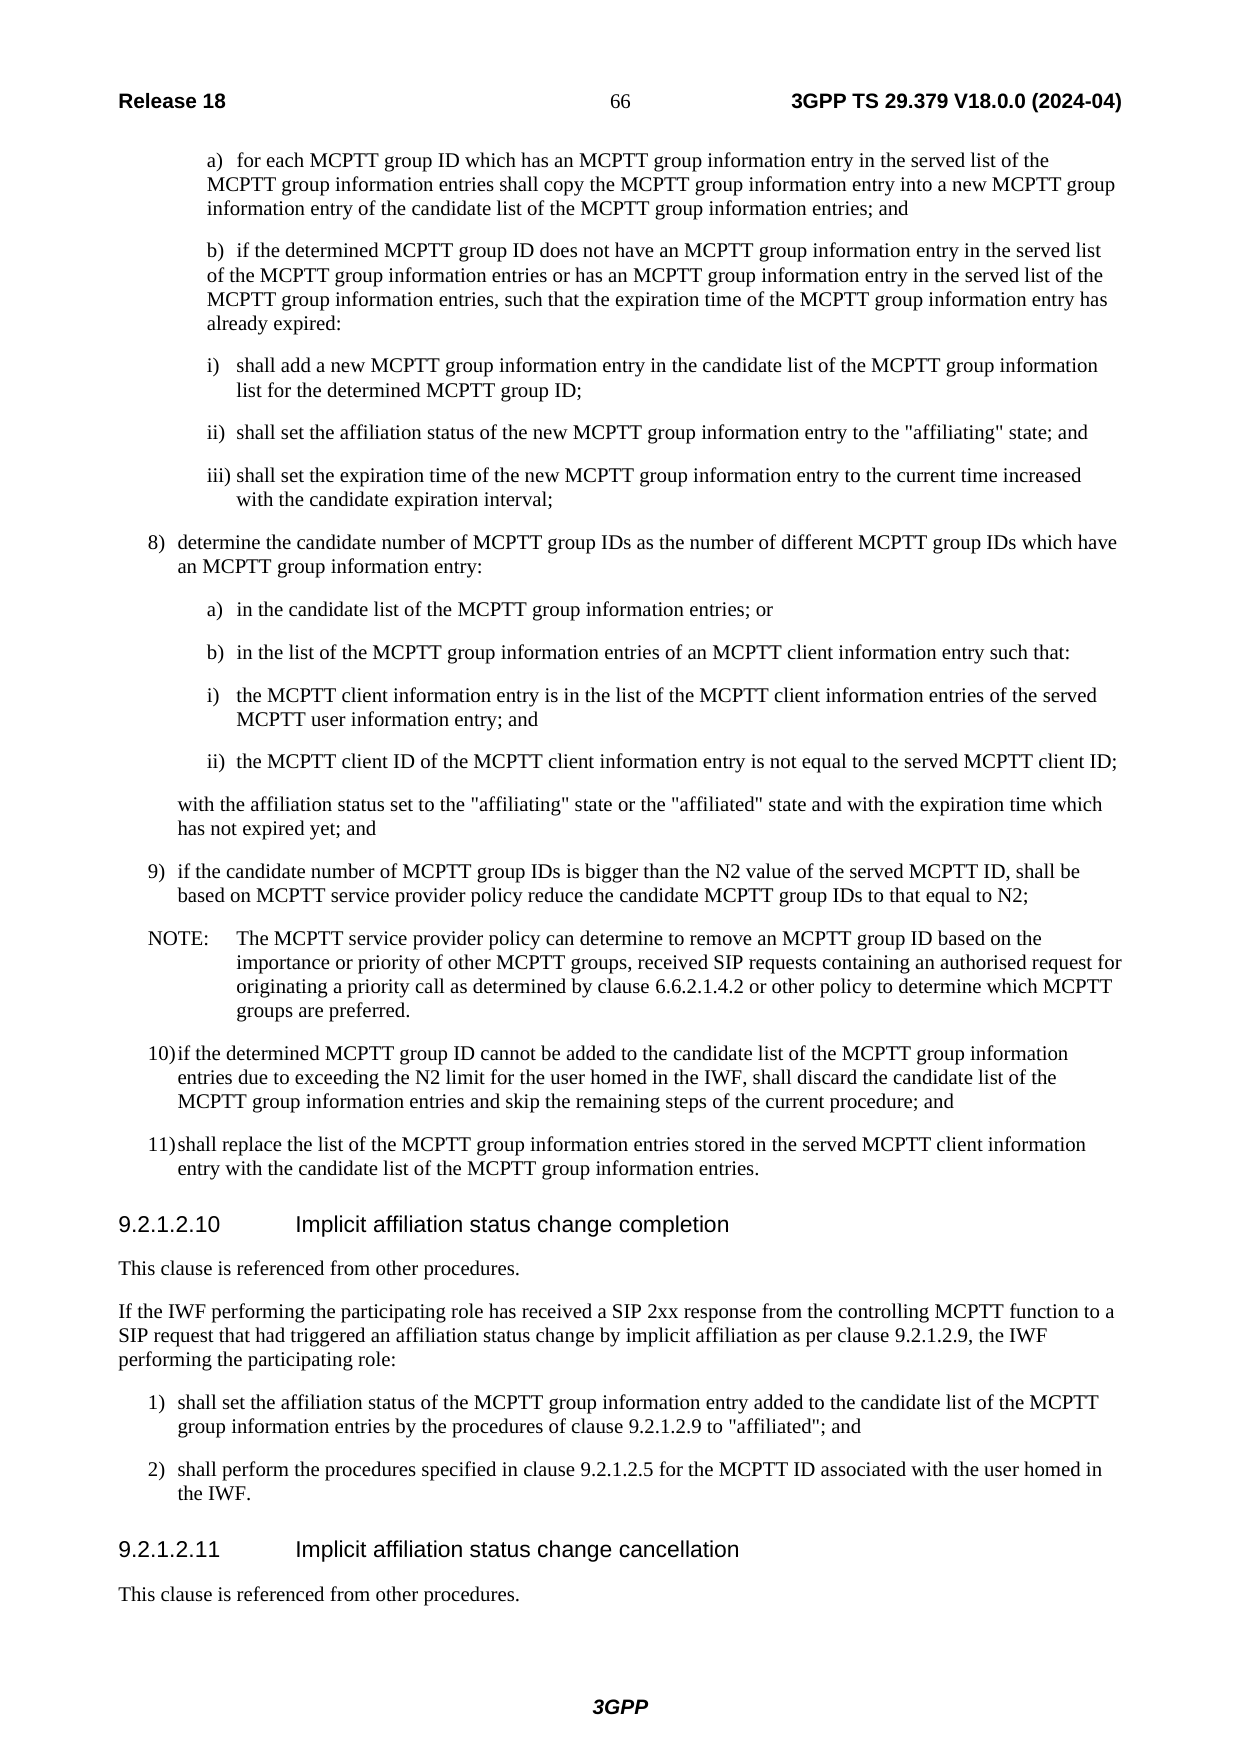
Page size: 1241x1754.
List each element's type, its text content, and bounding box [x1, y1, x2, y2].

text 2) shall perform the procedures specified in clause 9.2.1.2.5 for the MCPTT ID associated with the user homed in the IWF. [148, 1457, 1122, 1505]
text iii) shall set the expiration time of the new MCPTT group information entry to the current time increased with the candidate expiration interval; [207, 463, 1122, 511]
text NOTE: The MCPTT service provider policy can determine to remove an MCPTT group ID based on the importance or priority of other MCPTT groups, received SIP requests containing an authorised request for originating a priority call as determined by clause 6.6.2.1.4.2 or other policy to determine which MCPTT groups are preferred. [148, 926, 1122, 1022]
text ii) the MCPTT client ID of the MCPTT client information entry is not equal to the served MCPTT client ID; [207, 749, 1122, 773]
text b) in the list of the MCPTT group information entries of an MCPTT client information entry such that: [207, 640, 1122, 664]
subtitle 9.2.1.2.10 Implicit affiliation status change completion [118, 1211, 1122, 1238]
text If the IWF performing the participating role has received a SIP 2xx response from the controlling MCPTT function to a SIP request that had triggered an affiliation status change by implicit affiliation as per clause 9.2.1.2.9, the IWF performing the participating role: [118, 1299, 1122, 1371]
text 9) if the candidate number of MCPTT group IDs is bigger than the N2 value of the served MCPTT ID, shall be based on MCPTT service provider policy reduce the candidate MCPTT group IDs to that equal to N2; [148, 859, 1122, 907]
text a) in the candidate list of the MCPTT group information entries; or [207, 597, 1122, 621]
text This clause is referenced from other procedures. [118, 1256, 1122, 1280]
text a) for each MCPTT group ID which has an MCPTT group information entry in the served list of the MCPTT group information entries shall copy the MCPTT group information entry into a new MCPTT group information entry of the candidate list of the MCPTT group information entries; and [207, 147, 1122, 220]
text 1) shall set the affiliation status of the MCPTT group information entry added to the candidate list of the MCPTT group information entries by the procedures of clause 9.2.1.2.9 to "affiliated"; and [148, 1390, 1122, 1438]
text i) shall add a new MCPTT group information entry in the candidate list of the MCPTT group information list for the determined MCPTT group ID; [207, 353, 1122, 402]
text i) the MCPTT client information entry is in the list of the MCPTT client information entries of the served MCPTT user information entry; and [207, 682, 1122, 731]
text 11) shall replace the list of the MCPTT group information entries stored in the served MCPTT client information entry with the candidate list of the MCPTT group information entries. [148, 1132, 1122, 1180]
text ii) shall set the affiliation status of the new MCPTT group information entry to the "affiliating" state; and [207, 420, 1122, 444]
subtitle 9.2.1.2.11 Implicit affiliation status change cancellation [118, 1536, 1122, 1563]
text 8) determine the candidate number of MCPTT group IDs as the number of different MCPTT group IDs which have an MCPTT group information entry: [148, 530, 1122, 578]
text 10) if the determined MCPTT group ID cannot be added to the candidate list of the MCPTT group information entries due to exceeding the N2 limit for the user homed in the IWF, shall discard the candidate list of the MCPTT group information entries and skip the remaining steps of the current procedure; and [148, 1041, 1122, 1113]
text with the affiliation status set to the "affiliating" state or the "affiliated" state and with the expiration time which has not expired yet; and [148, 792, 1122, 840]
text This clause is referenced from other procedures. [118, 1581, 1122, 1606]
text b) if the determined MCPTT group ID does not have an MCPTT group information entry in the served list of the MCPTT group information entries or has an MCPTT group information entry in the served list of the MCPTT group information entries, such that the expiration time of the MCPTT group information entry has already expired: [207, 238, 1122, 335]
